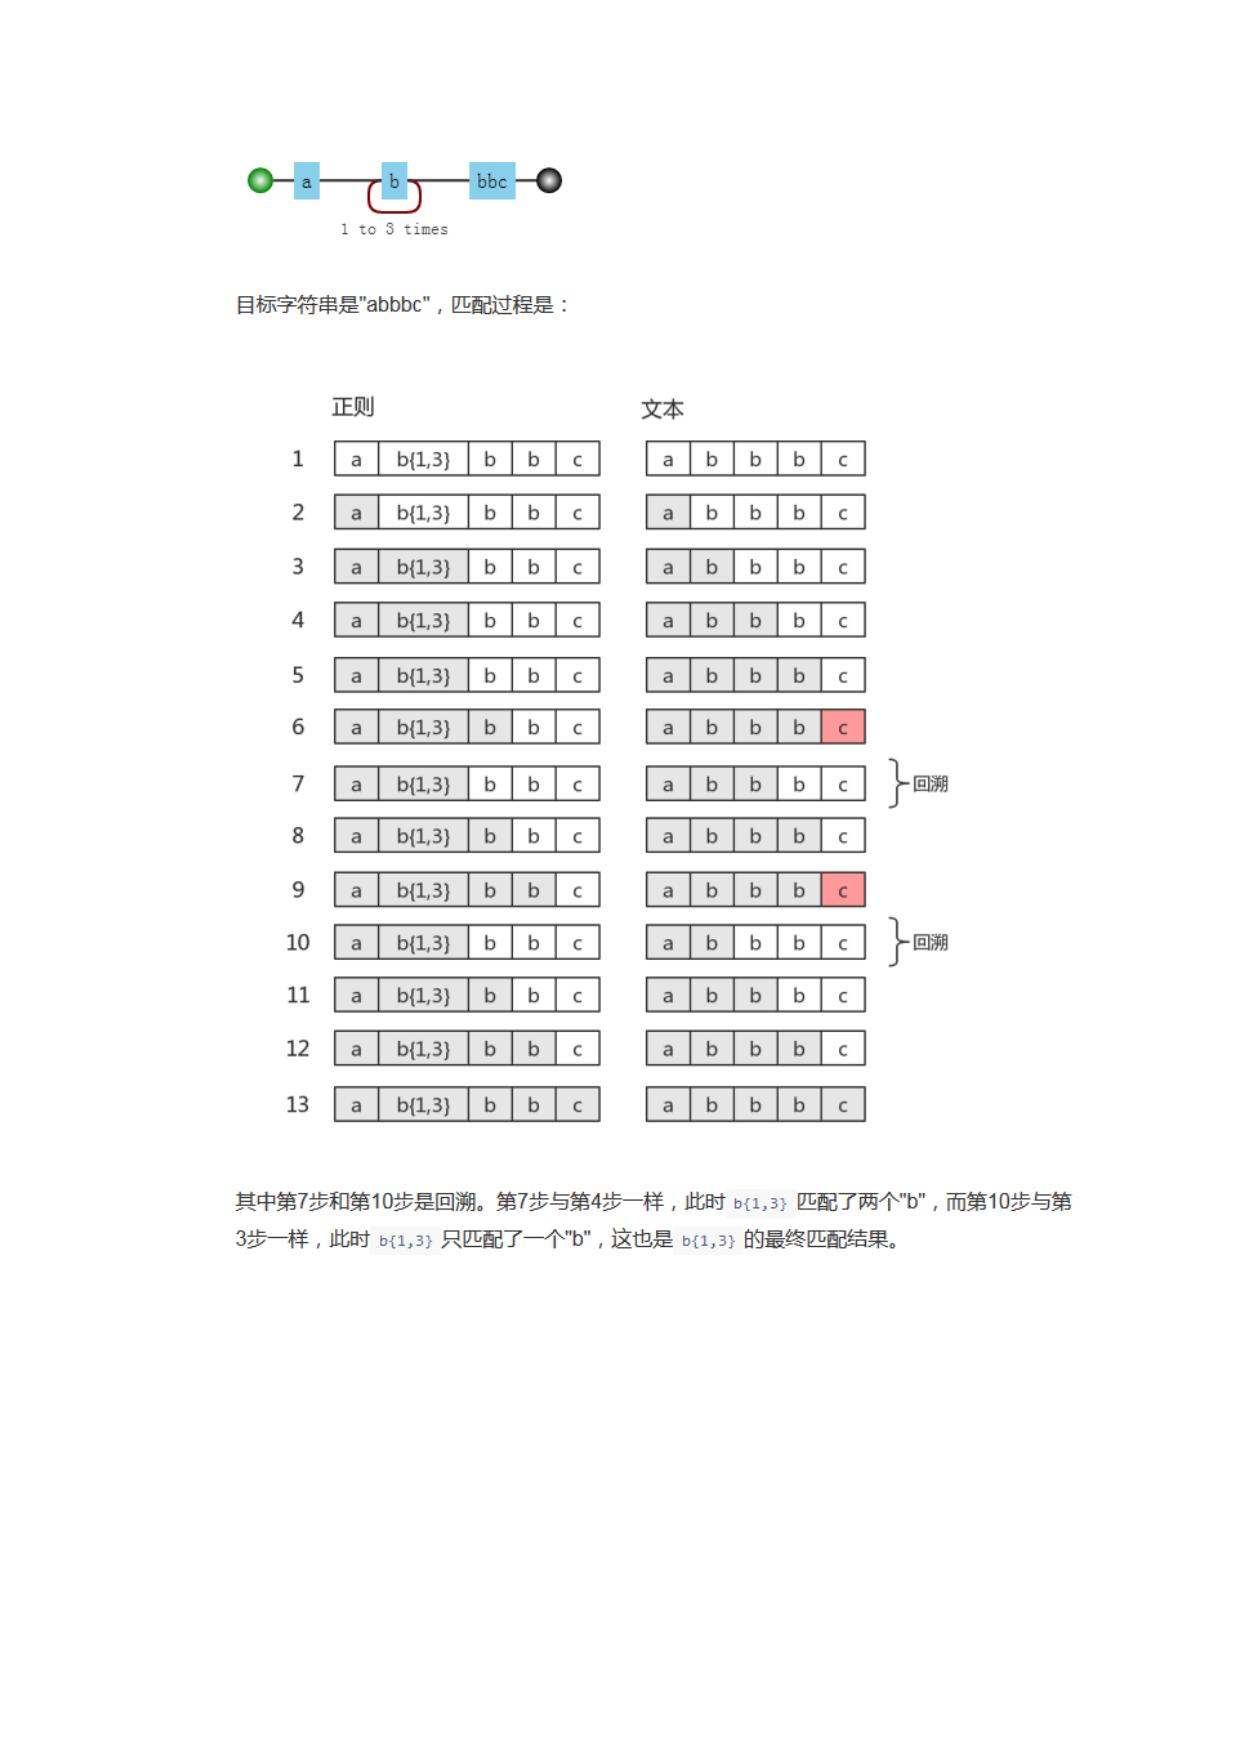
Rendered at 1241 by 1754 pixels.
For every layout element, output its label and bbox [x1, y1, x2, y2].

picture [231, 162, 1097, 1255]
